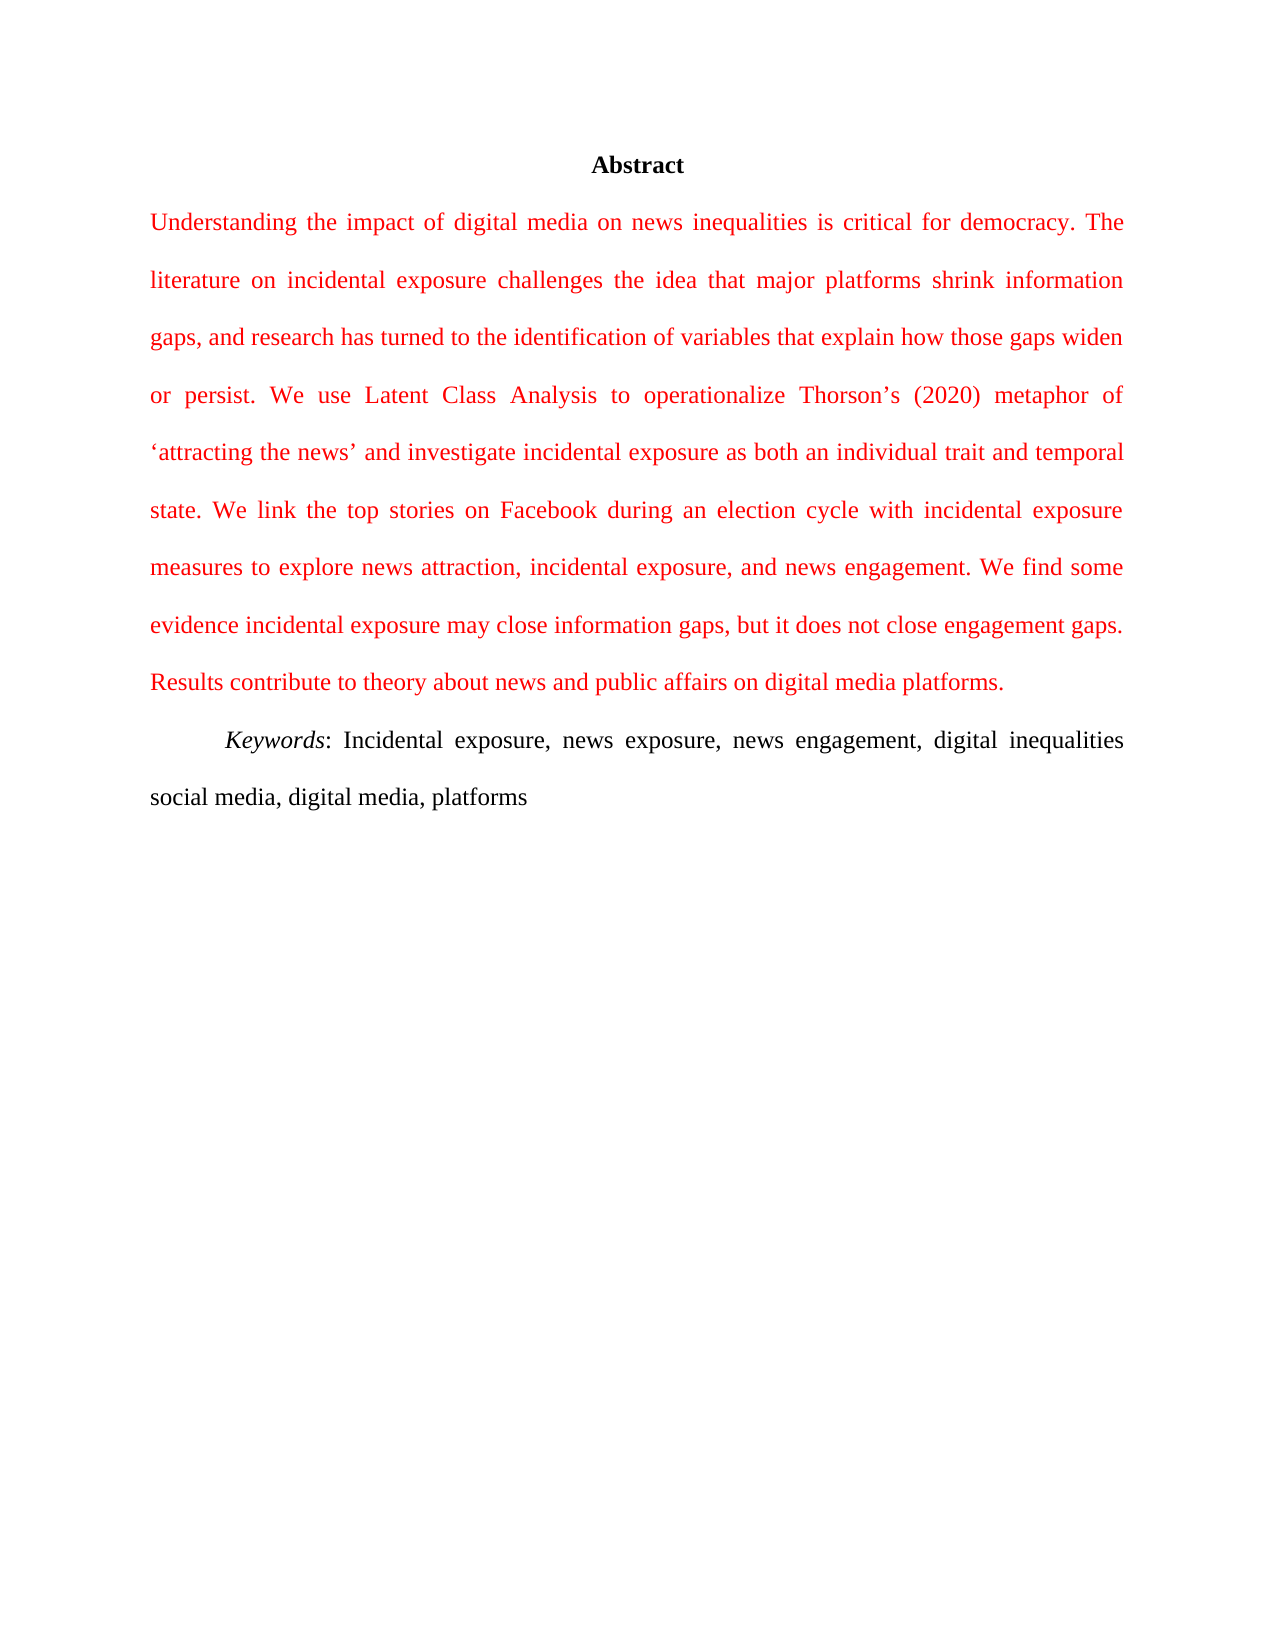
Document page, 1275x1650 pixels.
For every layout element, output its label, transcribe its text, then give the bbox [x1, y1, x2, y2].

text Understanding the impact of digital media on news inequalities is critical for democracy. The literature on incidental exposure challenges the idea that major platforms shrink information gaps, and research has turned to the identification of variables that explain how those gaps widen or persist. We use Latent Class Analysis to operationalize Thorson’s (2020) metaphor of ‘attracting the news’ and investigate incidental exposure as both an individual trait and temporal state. We link the top stories on Facebook during an election cycle with incidental exposure measures to explore news attraction, incidental exposure, and news engagement. We find some evidence incidental exposure may close information gaps, but it does not close engagement gaps. Results contribute to theory about news and public affairs on digital media platforms. [150, 207, 1125, 696]
text Keywords: Incidental exposure, news exposure, news engagement, digital inequalities social media, digital media, platforms [150, 725, 1125, 811]
text Abstract [150, 150, 1125, 179]
